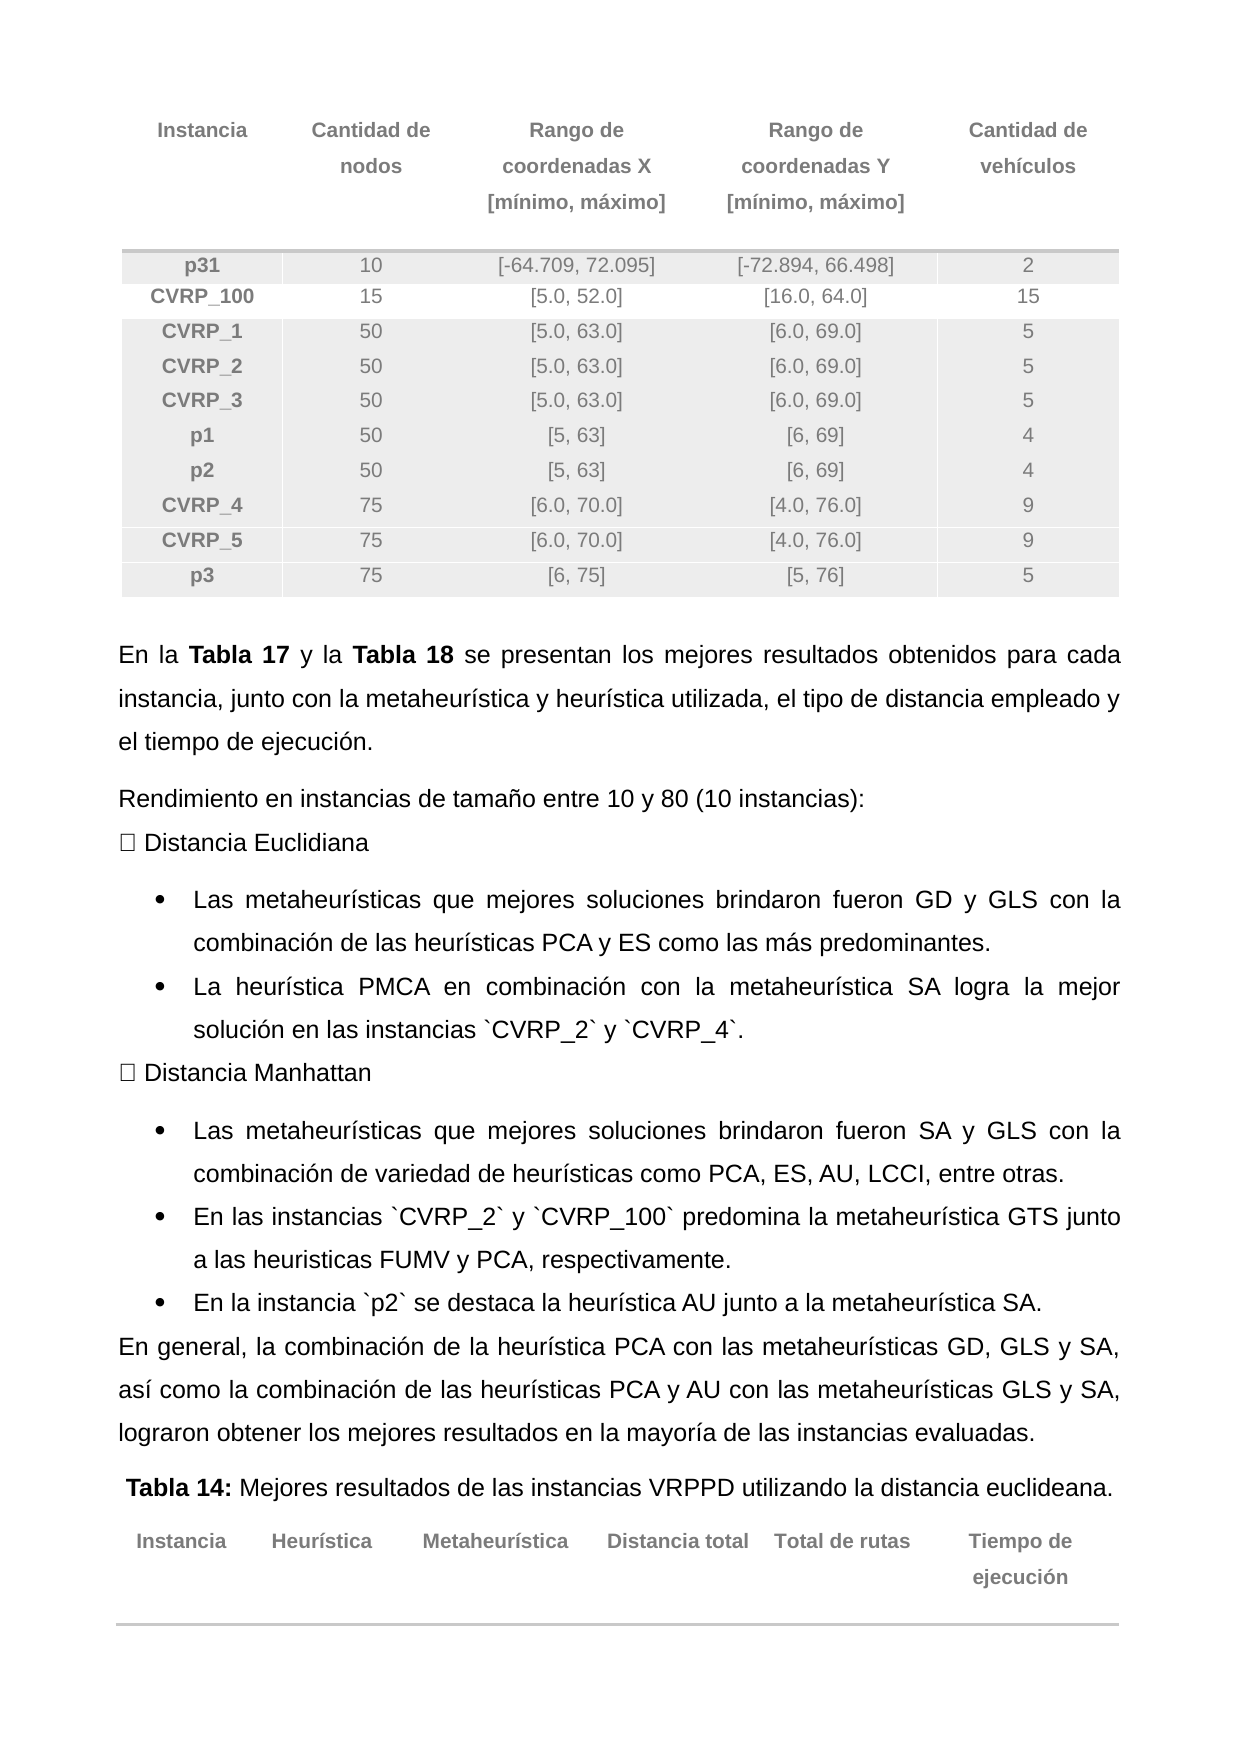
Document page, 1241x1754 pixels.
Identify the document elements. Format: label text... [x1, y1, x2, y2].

table_cell [5.0, 63.0] [459, 319, 694, 354]
table_cell 5 [938, 563, 1119, 597]
table_cell [6, 69] [694, 423, 937, 458]
table_header Cantidad de vehículos [938, 118, 1119, 249]
text Rendimiento en instancias de tamaño entre 10 y 80 (10 instancias): [118, 784, 1122, 813]
table_cell [4.0, 76.0] [694, 528, 937, 562]
table_cell 75 [283, 528, 459, 562]
table_cell p3 [122, 563, 282, 597]
table_cell 50 [283, 388, 459, 423]
table_cell [5.0, 52.0] [459, 284, 694, 319]
table_cell [6.0, 69.0] [694, 319, 937, 354]
table_cell 50 [283, 458, 459, 493]
table_header Instancia [116, 1529, 247, 1622]
table_header Instancia [122, 118, 282, 249]
table_cell CVRP_3 [122, 388, 282, 423]
table_cell [6, 69] [694, 458, 937, 493]
table_cell 75 [283, 563, 459, 597]
table_cell [6.0, 69.0] [694, 354, 937, 388]
table_cell [-72.894, 66.498] [694, 253, 937, 284]
table_cell [5, 63] [459, 423, 694, 458]
table_cell 5 [938, 354, 1119, 388]
table_header Tiempo de ejecución [922, 1529, 1119, 1622]
table_cell [4.0, 76.0] [694, 493, 937, 527]
list En la instancia `p2` se destaca la heurística AU junto a la metaheurística SA. [156, 1288, 1122, 1317]
table_cell [5.0, 63.0] [459, 388, 694, 423]
table_cell 50 [283, 319, 459, 354]
table_cell 50 [283, 423, 459, 458]
table_cell 4 [938, 423, 1119, 458]
table_cell CVRP_1 [122, 319, 282, 354]
table_header Total de rutas [763, 1529, 922, 1622]
table_cell [-64.709, 72.095] [459, 253, 694, 284]
table_header Cantidad de nodos [283, 118, 459, 249]
table_cell [16.0, 64.0] [694, 284, 937, 319]
table_header Rango de coordenadas X [mínimo, máximo] [459, 118, 694, 249]
table_cell [6.0, 70.0] [459, 493, 694, 527]
table_cell [5, 63] [459, 458, 694, 493]
table_cell CVRP_5 [122, 528, 282, 562]
text En la Tabla 17 y la Tabla 18 se presentan los mejores resultados obtenidos para cada instancia, junto con la metaheurística y heurística utilizada, el tipo de distancia empleado y el tiempo de ejecución. [118, 640, 1122, 755]
list Las metaheurísticas que mejores soluciones brindaron fueron SA y GLS con la combinación de variedad de heurísticas como PCA, ES, AU, LCCI, entre otras. [156, 1116, 1122, 1188]
table_cell 10 [283, 253, 459, 284]
table_cell 2 [938, 253, 1119, 284]
table_cell 5 [938, 388, 1119, 423]
table_cell CVRP_2 [122, 354, 282, 388]
table_cell 50 [283, 354, 459, 388]
table_cell 15 [938, 284, 1119, 319]
table_cell [6.0, 69.0] [694, 388, 937, 423]
table_header Rango de coordenadas Y [mínimo, máximo] [694, 118, 937, 249]
table_cell CVRP_4 [122, 493, 282, 527]
list Las metaheurísticas que mejores soluciones brindaron fueron GD y GLS con la combinación de las heurísticas PCA y ES como las más predominantes. [156, 885, 1122, 957]
table_cell [6, 75] [459, 563, 694, 597]
table_header Metaheurística [397, 1529, 594, 1622]
text 🔹 Distancia Manhattan [118, 1058, 1122, 1087]
list En las instancias `CVRP_2` y `CVRP_100` predomina la metaheurística GTS junto a las heuristicas FUMV y PCA, respectivamente. [156, 1202, 1122, 1274]
table_cell 9 [938, 528, 1119, 562]
table_header Distancia total [594, 1529, 762, 1622]
table_header Heurística [247, 1529, 397, 1622]
table_cell 4 [938, 458, 1119, 493]
text Tabla 14: Mejores resultados de las instancias VRPPD utilizando la distancia euclideana. [118, 1473, 1122, 1502]
table_cell 15 [283, 284, 459, 319]
table_cell p31 [122, 253, 282, 284]
table_cell [6.0, 70.0] [459, 528, 694, 562]
table_cell 9 [938, 493, 1119, 527]
table_cell p1 [122, 423, 282, 458]
table_cell p2 [122, 458, 282, 493]
text En general, la combinación de la heurística PCA con las metaheurísticas GD, GLS y SA, así como la combinación de las heurísticas PCA y AU con las metaheurísticas GLS y SA, lograron obtener los mejores resultados en la mayoría de las instancias evaluadas. [118, 1332, 1122, 1447]
table_cell [5, 76] [694, 563, 937, 597]
table_cell CVRP_100 [122, 284, 282, 319]
text 🔹 Distancia Euclidiana [118, 827, 1122, 856]
table_cell [5.0, 63.0] [459, 354, 694, 388]
table_cell 75 [283, 493, 459, 527]
table_cell 5 [938, 319, 1119, 354]
list La heurística PMCA en combinación con la metaheurística SA logra la mejor solución en las instancias `CVRP_2` y `CVRP_4`. [156, 972, 1122, 1043]
